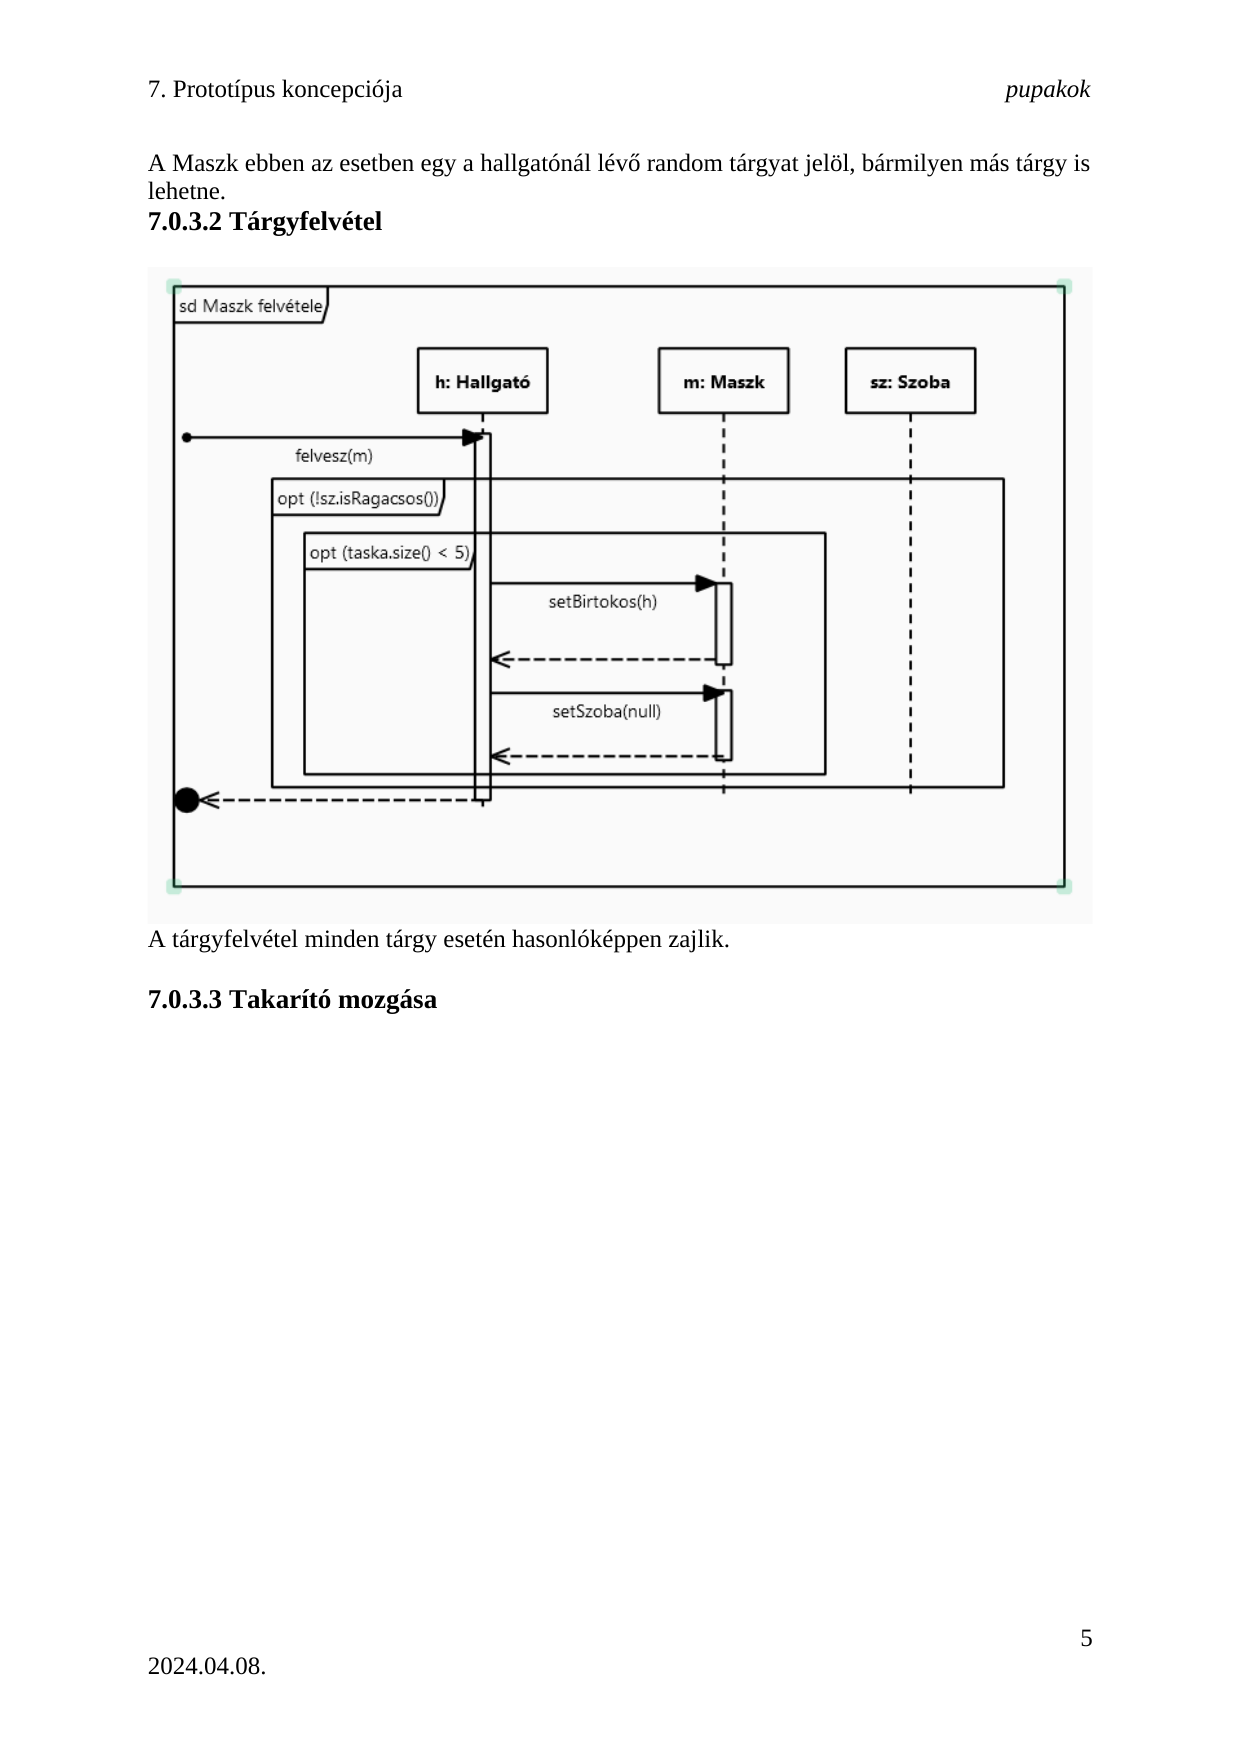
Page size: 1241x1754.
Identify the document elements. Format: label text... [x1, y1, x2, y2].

text A tárgyfelvétel minden tárgy esetén hasonlóképpen zajlik. [148, 924, 1093, 952]
text A Maszk ebben az esetben egy a hallgatónál lévő random tárgyat jelöl, bármilyen más tárgy is lehetne. [148, 148, 1093, 205]
picture [147, 267, 1093, 924]
text 7.0.3.2 Tárgyfelvétel [148, 205, 1093, 236]
text 7.0.3.3 Takarító mozgása [148, 983, 1093, 1015]
